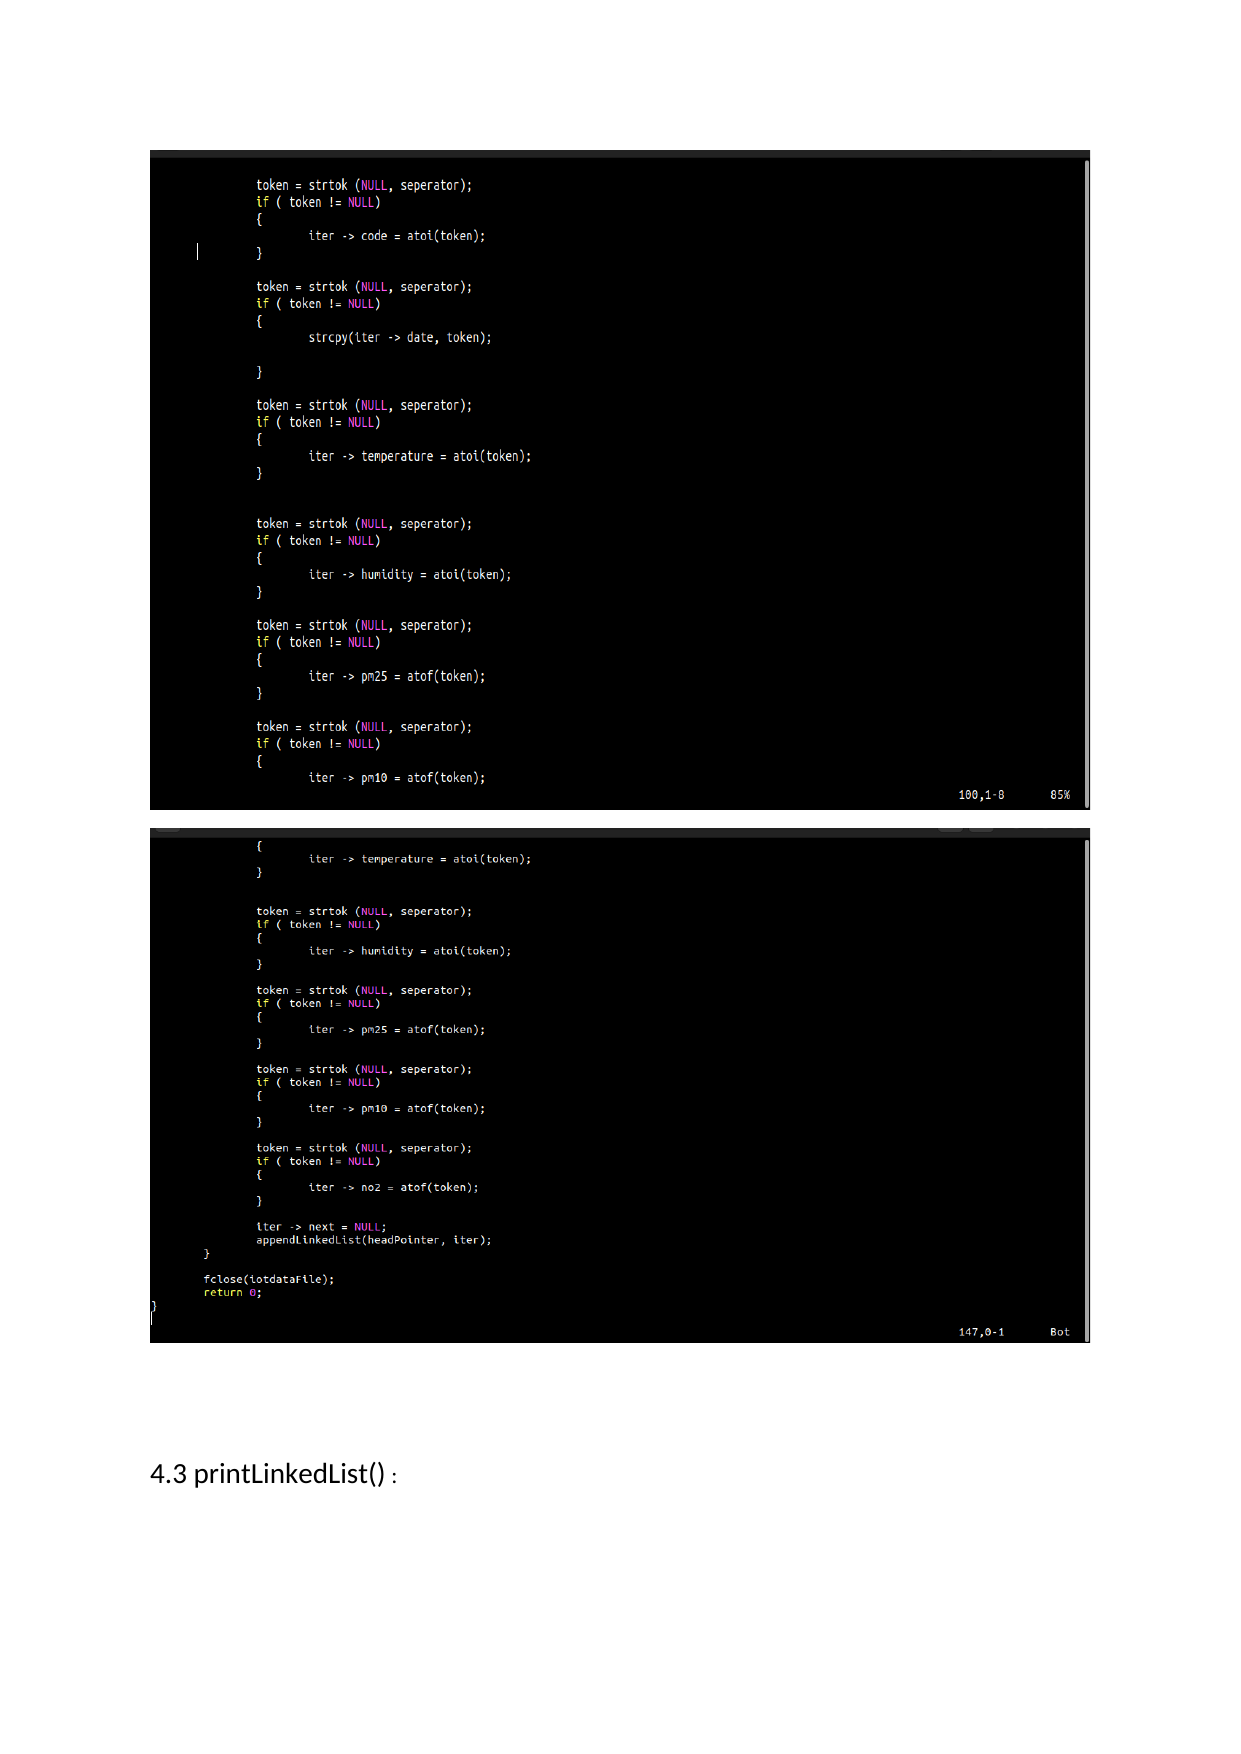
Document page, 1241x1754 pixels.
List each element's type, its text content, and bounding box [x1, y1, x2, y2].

picture [150, 828, 1091, 1343]
text 4.3 printLinkedList() : [150, 1455, 1090, 1491]
picture [150, 150, 1091, 810]
